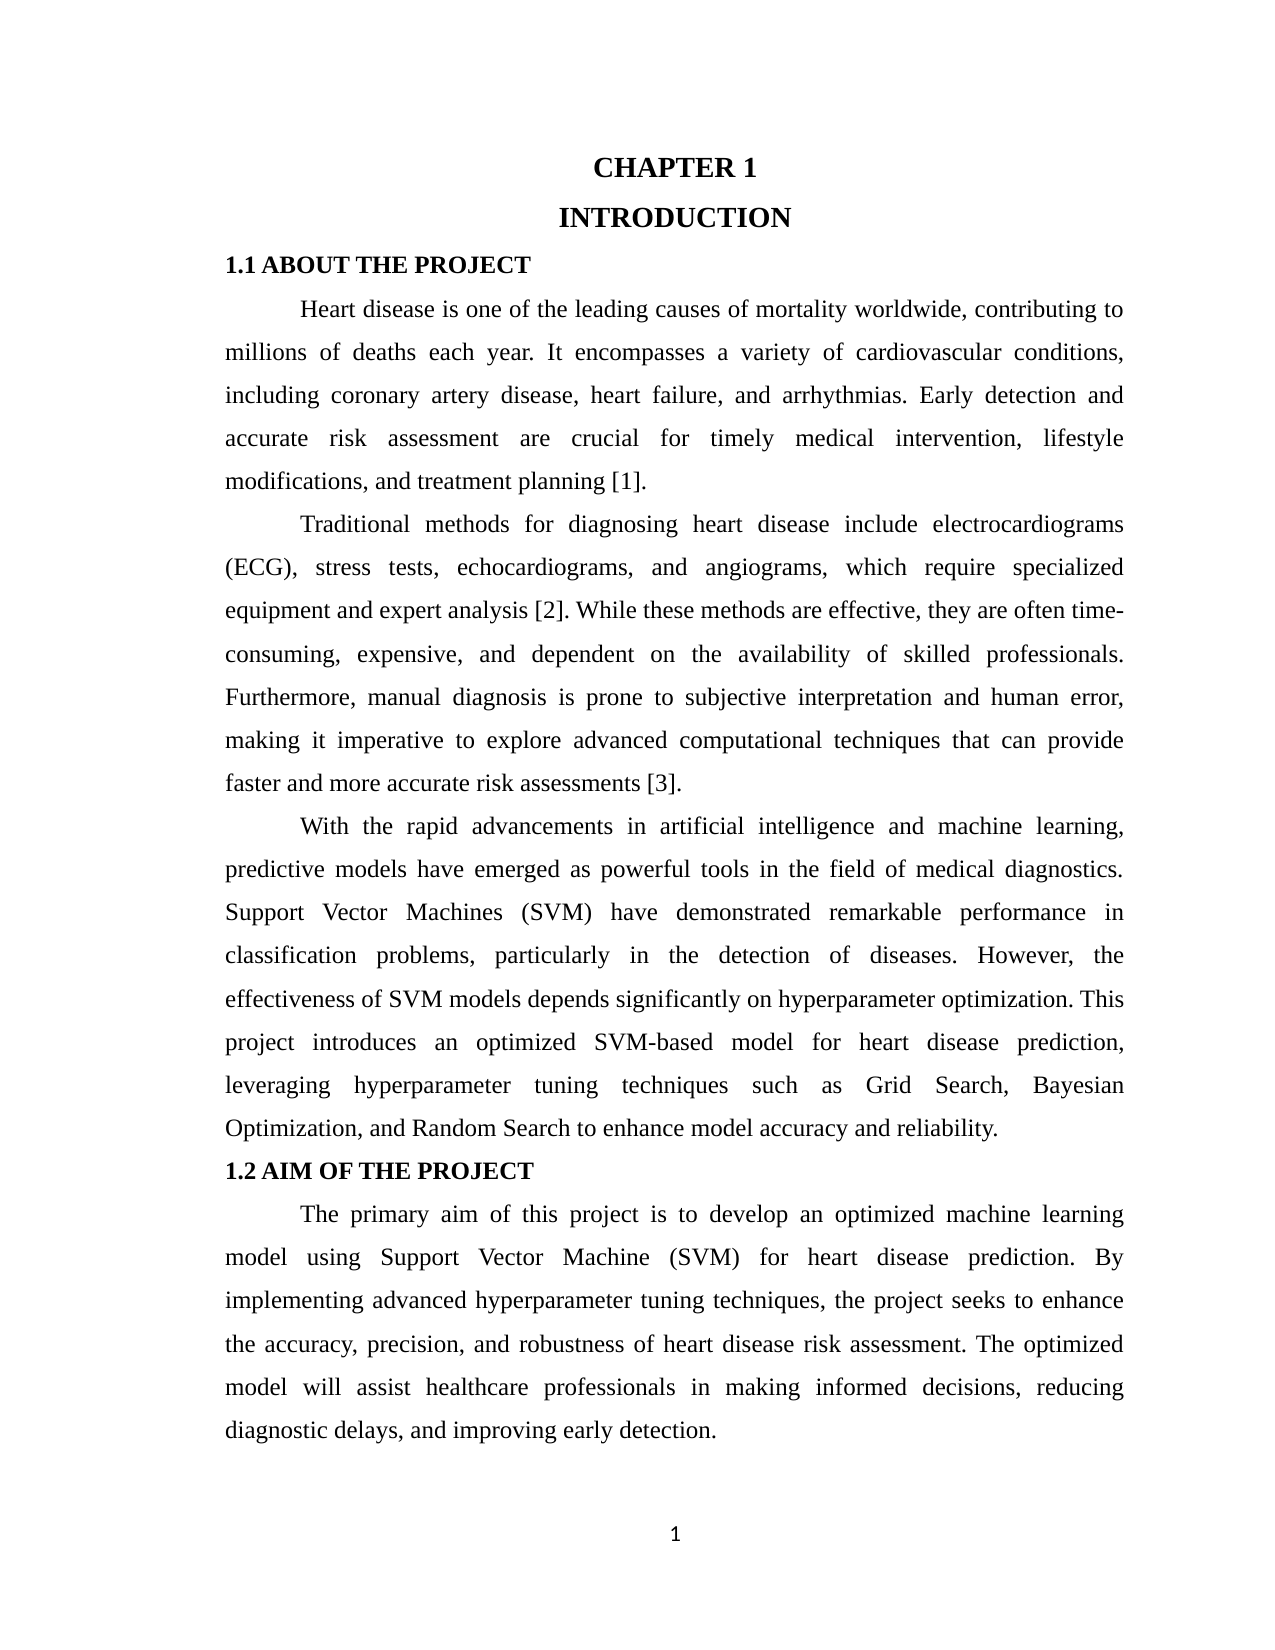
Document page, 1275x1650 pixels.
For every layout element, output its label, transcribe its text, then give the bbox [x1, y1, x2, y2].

text Traditional methods for diagnosing heart disease include electrocardiograms (ECG), stress tests, echocardiograms, and angiograms, which require specialized equipment and expert analysis [2]. While these methods are effective, they are often time-consuming, expensive, and dependent on the availability of skilled professionals. Furthermore, manual diagnosis is prone to subjective interpretation and human error, making it imperative to explore advanced computational techniques that can provide faster and more accurate risk assessments [3]. [225, 509, 1125, 797]
text Heart disease is one of the leading causes of mortality worldwide, contributing to millions of deaths each year. It encompasses a variety of cardiovascular conditions, including coronary artery disease, heart failure, and arrhythmias. Early detection and accurate risk assessment are crucial for timely medical intervention, lifestyle modifications, and treatment planning [1]. [225, 294, 1125, 495]
text INTRODUCTION [225, 200, 1125, 234]
text 1.1 ABOUT THE PROJECT [225, 251, 1125, 279]
text The primary aim of this project is to develop an optimized machine learning model using Support Vector Machine (SVM) for heart disease prediction. By implementing advanced hyperparameter tuning techniques, the project seeks to enhance the accuracy, precision, and robustness of heart disease risk assessment. The optimized model will assist healthcare professionals in making informed decisions, reducing diagnostic delays, and improving early detection. [225, 1199, 1125, 1444]
text 1.2 AIM OF THE PROJECT [225, 1156, 1125, 1185]
text With the rapid advancements in artificial intelligence and machine learning, predictive models have emerged as powerful tools in the field of medical diagnostics. Support Vector Machines (SVM) have demonstrated remarkable performance in classification problems, particularly in the detection of diseases. However, the effectiveness of SVM models depends significantly on hyperparameter optimization. This project introduces an optimized SVM-based model for heart disease prediction, leveraging hyperparameter tuning techniques such as Grid Search, Bayesian Optimization, and Random Search to enhance model accuracy and reliability. [225, 811, 1125, 1142]
text CHAPTER 1 [225, 150, 1125, 183]
